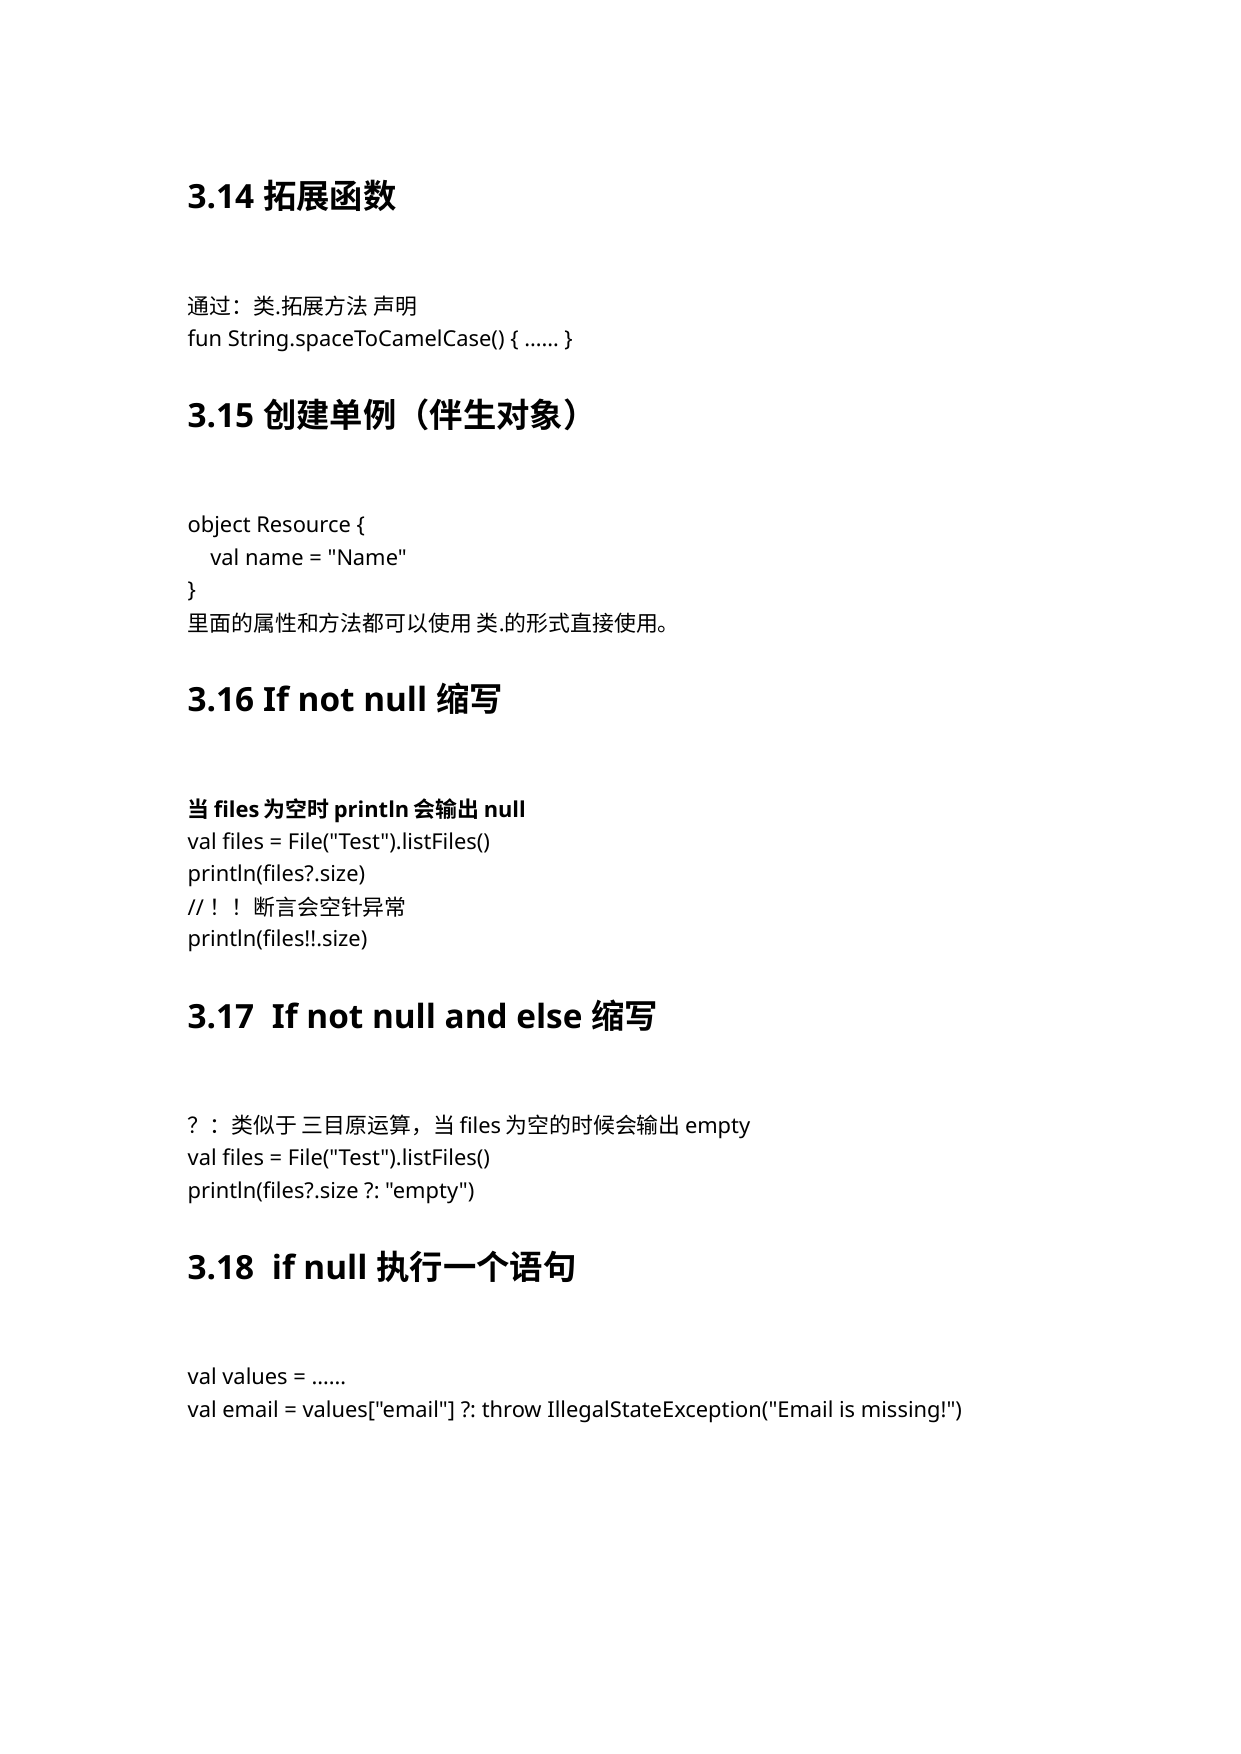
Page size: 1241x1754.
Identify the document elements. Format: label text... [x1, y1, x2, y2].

text val files = File("Test").listFiles() [187, 1141, 1053, 1173]
text val values = …… [187, 1360, 1053, 1392]
subtitle 3.14 拓展函数 [187, 162, 1053, 227]
text // ！！断言会空针异常 println(files!!.size) [187, 889, 1053, 954]
subtitle 3.18 if null 执行一个语句 [187, 1233, 1053, 1298]
text object Resource { [187, 508, 1053, 540]
text 通过：类.拓展方法 声明 [187, 289, 1053, 321]
text 当files为空时println会输出null [187, 792, 1053, 824]
text 里面的属性和方法都可以使用 类.的形式直接使用。 [187, 605, 1053, 638]
text val files = File("Test").listFiles() [187, 824, 1053, 857]
text fun String.spaceToCamelCase() { …… } [187, 321, 1053, 354]
text val email = values["email"] ?: throw IllegalStateException("Email is missing!") [187, 1392, 1053, 1425]
subtitle 3.16 If not null 缩写 [187, 665, 1053, 730]
subtitle 3.15 创建单例（伴生对象） [187, 381, 1053, 446]
text println(files?.size ?: "empty") [187, 1173, 1053, 1206]
subtitle 3.17 If not null and else 缩写 [187, 981, 1053, 1046]
text ？：类似于 三目原运算，当files为空的时候会输出empty [187, 1108, 1053, 1141]
text println(files?.size) [187, 857, 1053, 889]
text } [187, 573, 1053, 605]
text val name = "Name" [187, 540, 1053, 573]
